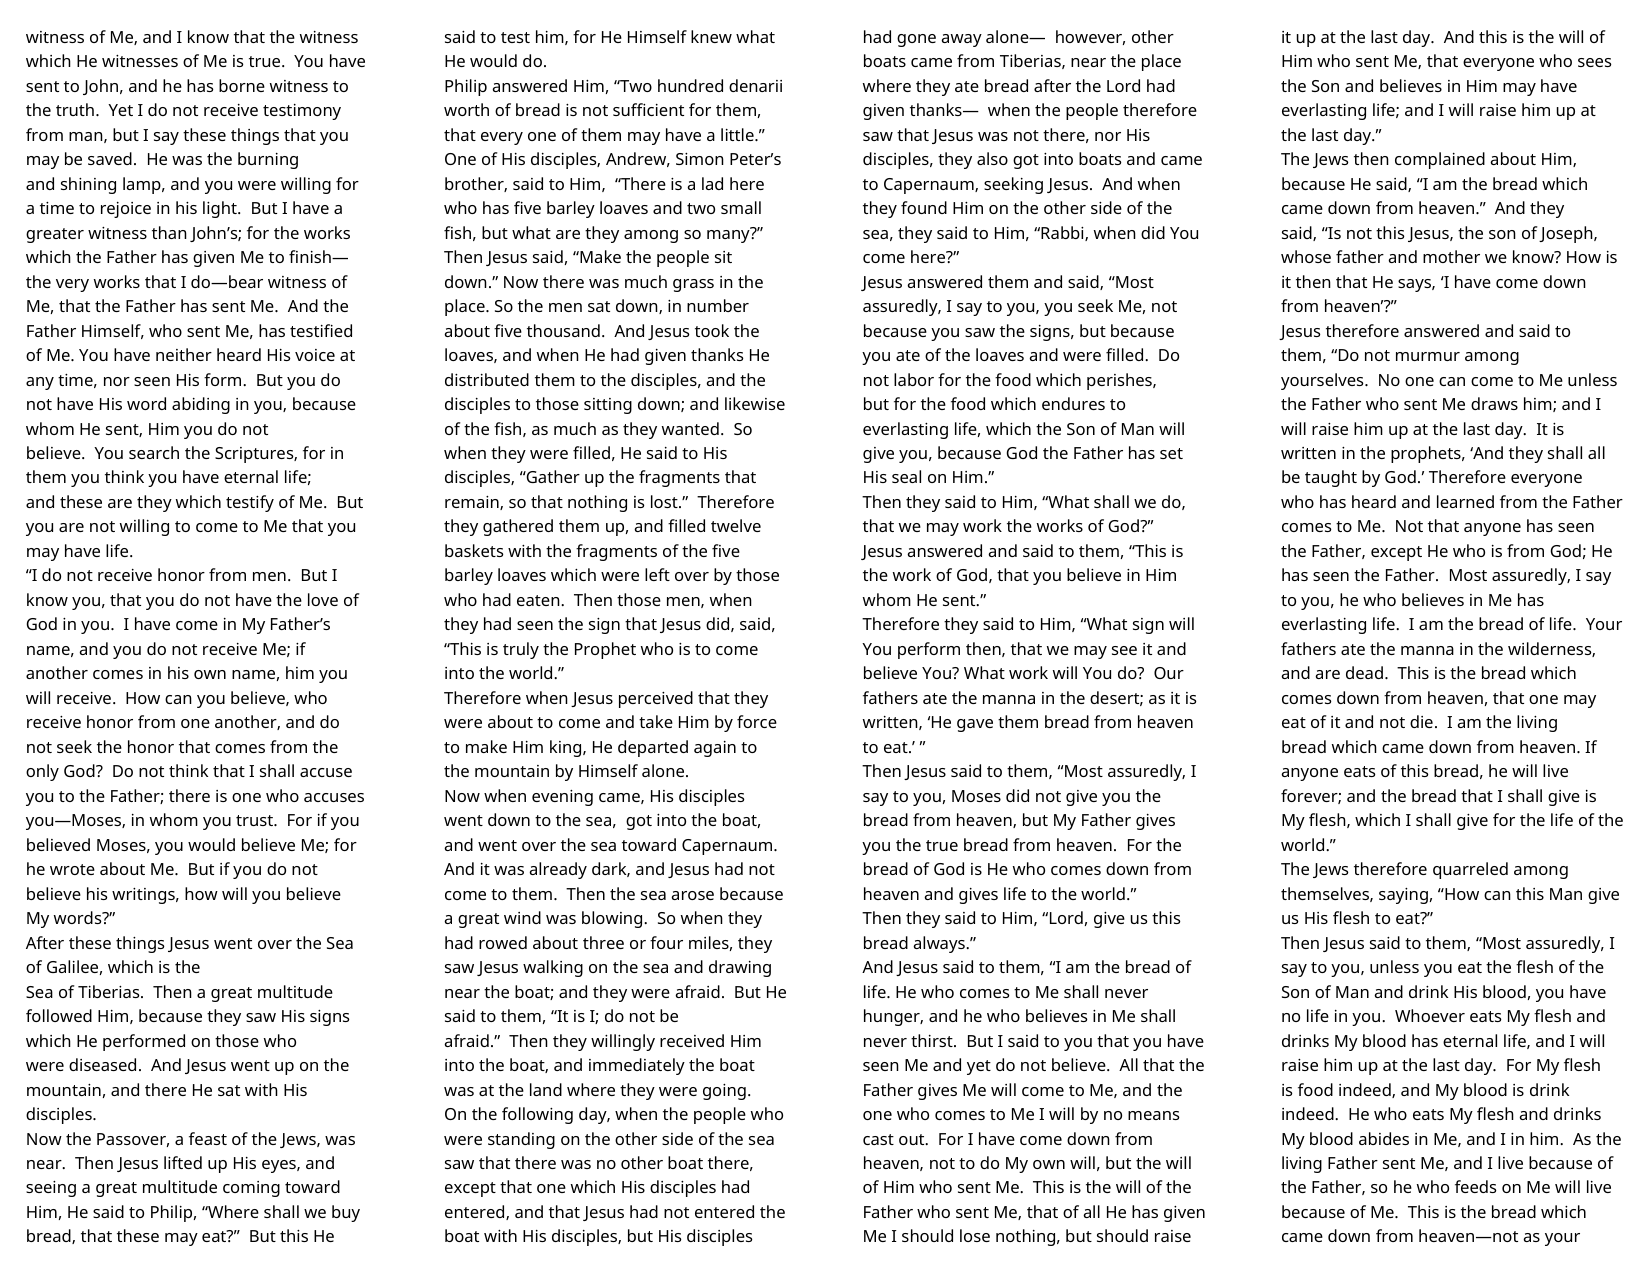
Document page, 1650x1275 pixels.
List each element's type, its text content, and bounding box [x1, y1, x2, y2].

text Therefore they said to Him, “What sign will You perform then, that we may see it and believe You? What work will You do? Our fathers ate the manna in the desert; as it is written, ‘He gave them bread from heaven to eat.’ ” [862, 613, 1206, 758]
text The Jews then complained about Him, because He said, “I am the bread which came down from heaven.” And they said, “Is not this Jesus, the son of Joseph, whose father and mother we know? How is it then that He says, ‘I have come down from heaven’?” [1281, 148, 1624, 317]
text Then Jesus said, “Make the people sit down.” Now there was much grass in the place. So the men sat down, in number about five thousand. And Jesus took the loaves, and when He had given thanks He distributed them to the disciples, and the disciples to those sitting down; and likewise of the fish, as much as they wanted. So when they were filled, He said to His disciples, “Gather up the fragments that remain, so that nothing is lost.” Therefore they gathered them up, and filled twelve baskets with the fragments of the five barley loaves which were left over by those who had eaten. Then those men, when they had seen the sign that Jesus did, said, “This is truly the Prophet who is to come into the world.” [444, 246, 787, 685]
text Therefore when Jesus perceived that they were about to come and take Him by force to make Him king, He departed again to the mountain by Himself alone. [444, 686, 787, 783]
text Then they said to Him, “Lord, give us this bread always.” [862, 907, 1206, 954]
text “I do not receive honor from men. But I know you, that you do not have the love of God in you. I have come in My Father’s name, and you do not receive Me; if another comes in his own name, him you will receive. How can you believe, who receive honor from one another, and do not seek the honor that comes from the only God? Do not think that I shall accuse you to the Father; there is one who accuses you—Moses, in whom you trust. For if you believed Moses, you would believe Me; for he wrote about Me. But if you do not believe his writings, how will you believe My words?” [26, 564, 369, 929]
text Jesus answered them and said, “Most assuredly, I say to you, you seek Me, not because you saw the signs, but because you ate of the loaves and were filled. Do not labor for the food which perishes, but for the food which endures to everlasting life, which the Son of Man will give you, because God the Father has set His seal on Him.” [862, 270, 1206, 489]
text Now the Passover, a feast of the Jews, was near. Then Jesus lifted up His eyes, and seeing a great multitude coming toward Him, He said to Philip, “Where shall we buy bread, that these may eat?” But this He said to test him, for He Himself knew what He would do. [26, 1127, 369, 1248]
text Now when evening came, His disciples went down to the sea, got into the boat, and went over the sea toward Capernaum. And it was already dark, and Jesus had not come to them. Then the sea arose because a great wind was blowing. So when they had rowed about three or four miles, they saw Jesus walking on the sea and drawing near the boat; and they were afraid. But He said to them, “It is I; do not be afraid.” Then they willingly received Him into the boat, and immediately the boat was at the land where they were going. [444, 784, 787, 1101]
text And Jesus said to them, “I am the bread of life. He who comes to Me shall never hunger, and he who believes in Me shall never thirst. But I said to you that you have seen Me and yet do not believe. All that the Father gives Me will come to Me, and the one who comes to Me I will by no means cast out. For I have come down from heaven, not to do My own will, but the will of Him who sent Me. This is the will of the Father who sent Me, that of all He has given Me I should lose nothing, but should raise it up at the last day. And this is the will of Him who sent Me, that everyone who sees the Son and believes in Him may have everlasting life; and I will raise him up at the last day.” [1281, 26, 1624, 146]
text Now the Passover, a feast of the Jews, was near. Then Jesus lifted up His eyes, and seeing a great multitude coming toward Him, He said to Philip, “Where shall we buy bread, that these may eat?” But this He said to test him, for He Himself knew what He would do. [444, 26, 787, 73]
text Jesus answered and said to them, “This is the work of God, that you believe in Him whom He sent.” [862, 539, 1206, 611]
text Then Jesus said to them, “Most assuredly, I say to you, Moses did not give you the bread from heaven, but My Father gives you the true bread from heaven. For the bread of God is He who comes down from heaven and gives life to the world.” [862, 760, 1206, 905]
text Philip answered Him, “Two hundred denarii worth of bread is not sufficient for them, that every one of them may have a little.” [444, 74, 787, 146]
text After these things Jesus went over the Sea of Galilee, which is the Sea of Tiberias. Then a great multitude followed Him, because they saw His signs which He performed on those who were diseased. And Jesus went up on the mountain, and there He sat with His disciples. [26, 931, 369, 1125]
text Then they said to Him, “What shall we do, that we may work the works of God?” [862, 491, 1206, 538]
text On the following day, when the people who were standing on the other side of the sea saw that there was no other boat there, except that one which His disciples had entered, and that Jesus had not entered the boat with His disciples, but His disciples had gone away alone— however, other boats came from Tiberias, near the place where they ate bread after the Lord had given thanks— when the people therefore saw that Jesus was not there, nor His disciples, they also got into boats and came to Capernaum, seeking Jesus. And when they found Him on the other side of the sea, they said to Him, “Rabbi, when did You come here?” [444, 1103, 787, 1248]
text The Jews therefore quarreled among themselves, saying, “How can this Man give us His flesh to eat?” [1281, 858, 1624, 929]
text Jesus therefore answered and said to them, “Do not murmur among yourselves. No one can come to Me unless the Father who sent Me draws him; and I will raise him up at the last day. It is written in the prophets, ‘And they shall all be taught by God.’ Therefore everyone who has heard and learned from the Father comes to Me. Not that anyone has seen the Father, except He who is from God; He has seen the Father. Most assuredly, I say to you, he who believes in Me has everlasting life. I am the bread of life. Your fathers ate the manna in the wilderness, and are dead. This is the bread which comes down from heaven, that one may eat of it and not die. I am the living bread which came down from heaven. If anyone eats of this bread, he will live forever; and the bread that I shall give is My flesh, which I shall give for the life of the world.” [1281, 319, 1624, 856]
text On the following day, when the people who were standing on the other side of the sea saw that there was no other boat there, except that one which His disciples had entered, and that Jesus had not entered the boat with His disciples, but His disciples had gone away alone— however, other boats came from Tiberias, near the place where they ate bread after the Lord had given thanks— when the people therefore saw that Jesus was not there, nor His disciples, they also got into boats and came to Capernaum, seeking Jesus. And when they found Him on the other side of the sea, they said to Him, “Rabbi, when did You come here?” [862, 26, 1206, 268]
text And Jesus said to them, “I am the bread of life. He who comes to Me shall never hunger, and he who believes in Me shall never thirst. But I said to you that you have seen Me and yet do not believe. All that the Father gives Me will come to Me, and the one who comes to Me I will by no means cast out. For I have come down from heaven, not to do My own will, but the will of Him who sent Me. This is the will of the Father who sent Me, that of all He has given Me I should lose nothing, but should raise it up at the last day. And this is the will of Him who sent Me, that everyone who sees the Son and believes in Him may have everlasting life; and I will raise him up at the last day.” [862, 956, 1206, 1248]
text One of His disciples, Andrew, Simon Peter’s brother, said to Him, “There is a lad here who has five barley loaves and two small fish, but what are they among so many?” [444, 148, 787, 244]
